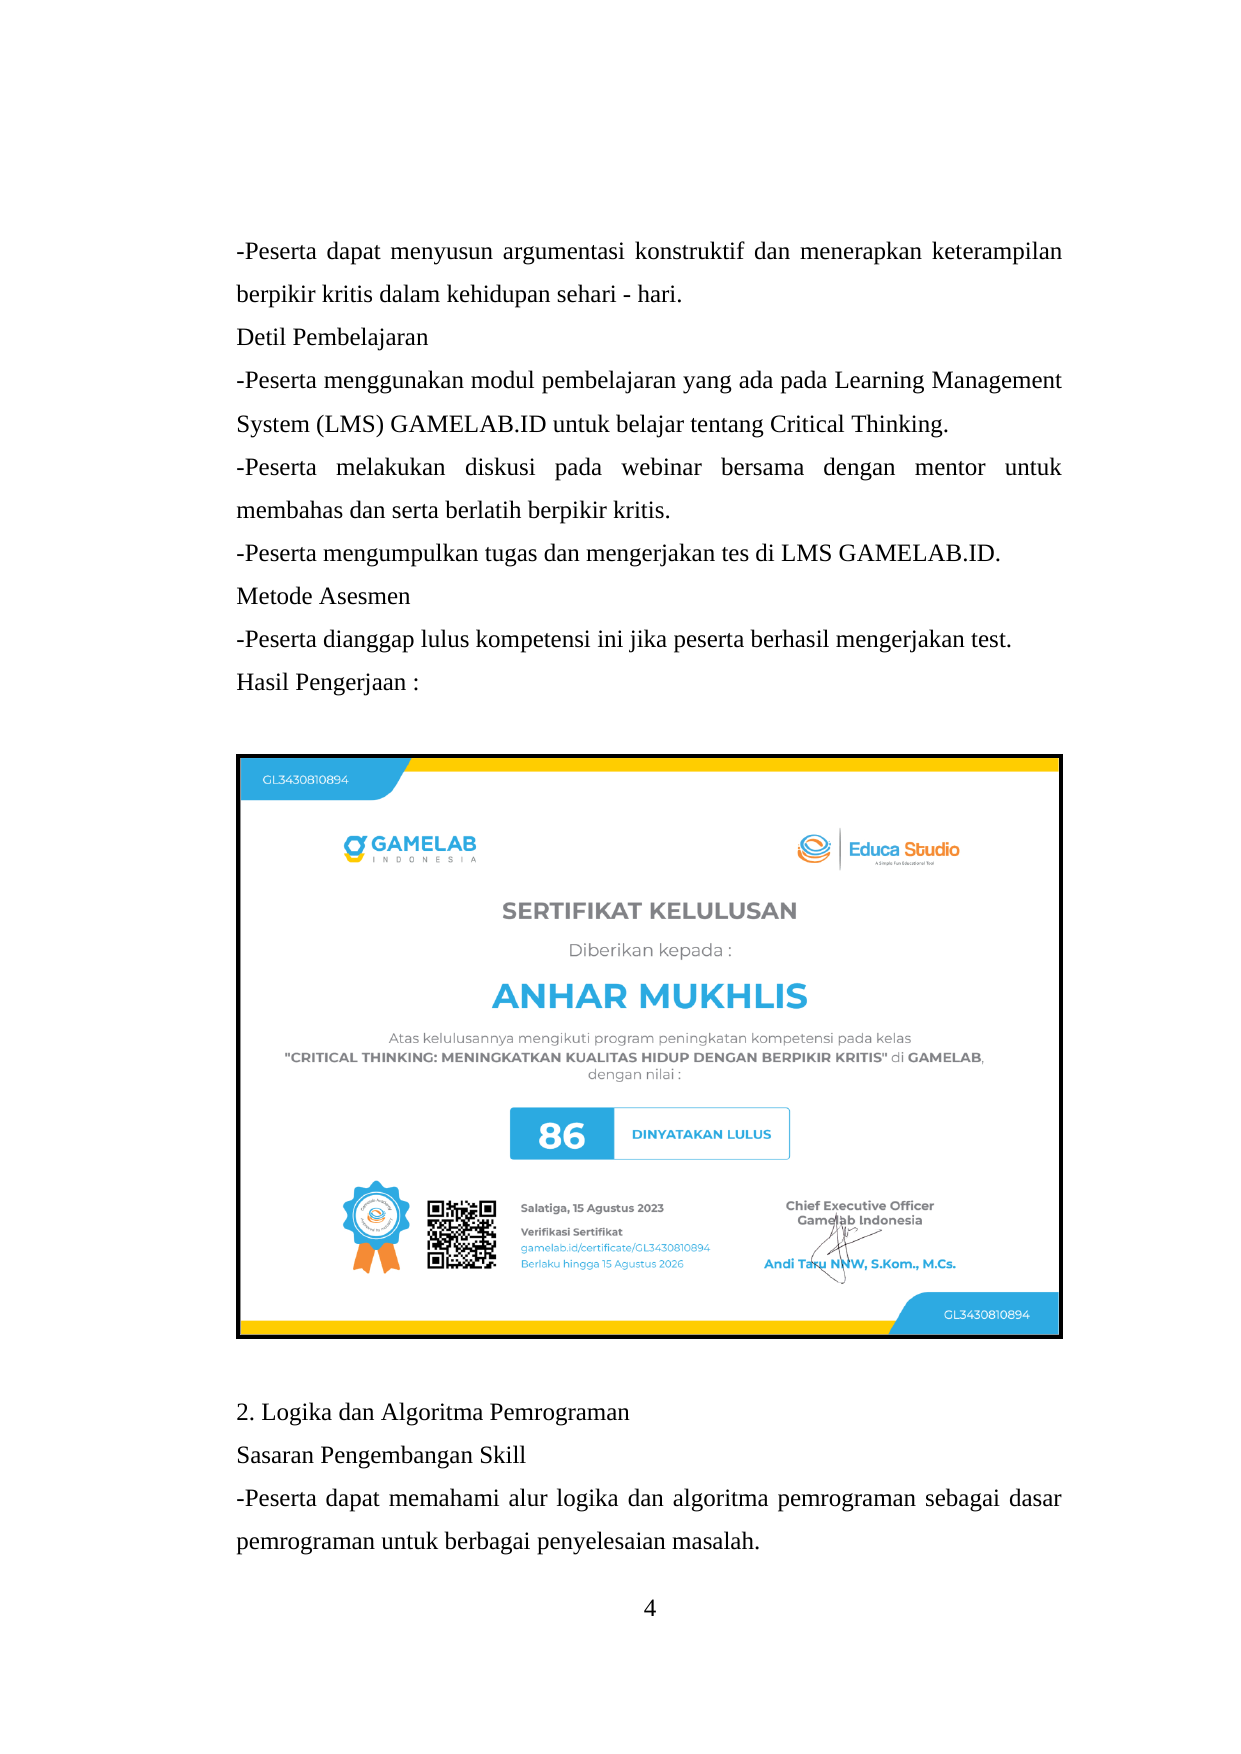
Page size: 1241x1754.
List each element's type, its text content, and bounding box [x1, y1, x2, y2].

text Metode Asesmen [236, 581, 1063, 610]
text -Peserta dapat memahami alur logika dan algoritma pemrograman sebagai dasar pemrograman untuk berbagai penyelesaian masalah. [236, 1483, 1063, 1555]
text -Peserta dapat menyusun argumentasi konstruktif dan menerapkan keterampilan berpikir kritis dalam kehidupan sehari - hari. [236, 236, 1063, 308]
text -Peserta melakukan diskusi pada webinar bersama dengan mentor untuk membahas dan serta berlatih berpikir kritis. [236, 452, 1063, 524]
picture [240, 758, 1059, 1335]
text Sasaran Pengembangan Skill [236, 1440, 1063, 1468]
text Detil Pembelajaran [236, 322, 1063, 351]
text -Peserta mengumpulkan tugas dan mengerjakan tes di LMS GAMELAB.ID. [236, 538, 1063, 567]
text -Peserta dianggap lulus kompetensi ini jika peserta berhasil mengerjakan test. [236, 624, 1063, 653]
text Hasil Pengerjaan : [236, 667, 1063, 696]
text 2. Logika dan Algoritma Pemrograman [236, 1397, 1063, 1425]
text -Peserta menggunakan modul pembelajaran yang ada pada Learning Management System (LMS) GAMELAB.ID untuk belajar tentang Critical Thinking. [236, 366, 1063, 437]
